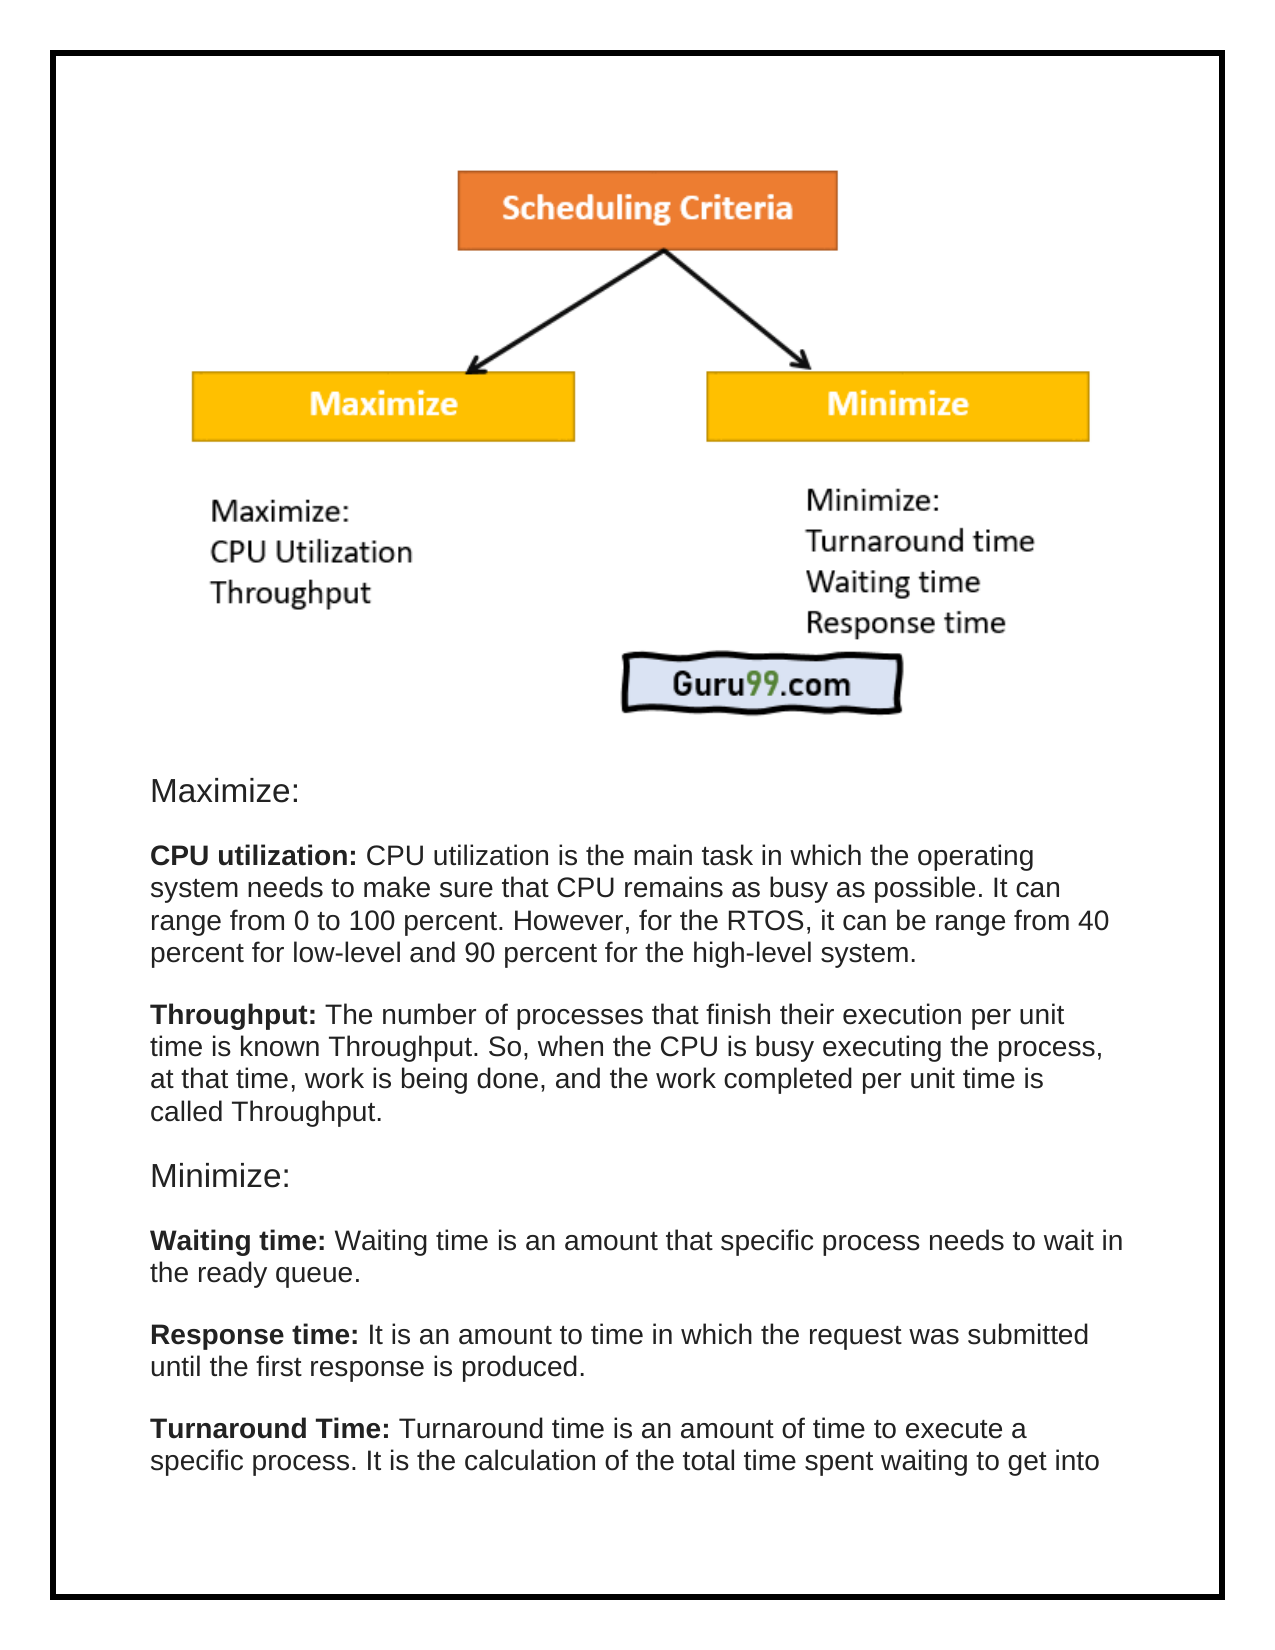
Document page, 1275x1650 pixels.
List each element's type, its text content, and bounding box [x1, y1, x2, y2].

text Waiting time: Waiting time is an amount that specific process needs to wait in the ready queue. [150, 1224, 1125, 1289]
text Response time: It is an amount to time in which the request was submitted until the first response is produced. [150, 1318, 1125, 1383]
picture [150, 150, 1143, 743]
subtitle Maximize: [150, 771, 1125, 810]
subtitle Minimize: [150, 1156, 1125, 1195]
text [150, 1412, 1125, 1477]
text CPU utilization: CPU utilization is the main task in which the operating system needs to make sure that CPU remains as busy as possible. It can range from 0 to 100 percent. However, for the RTOS, it can be range from 40 percent for low-level and 90 percent for the high-level system. [150, 839, 1125, 968]
text Throughput: The number of processes that finish their execution per unit time is known Throughput. So, when the CPU is busy executing the process, at that time, work is being done, and the work completed per unit time is called Throughput. [150, 998, 1125, 1127]
